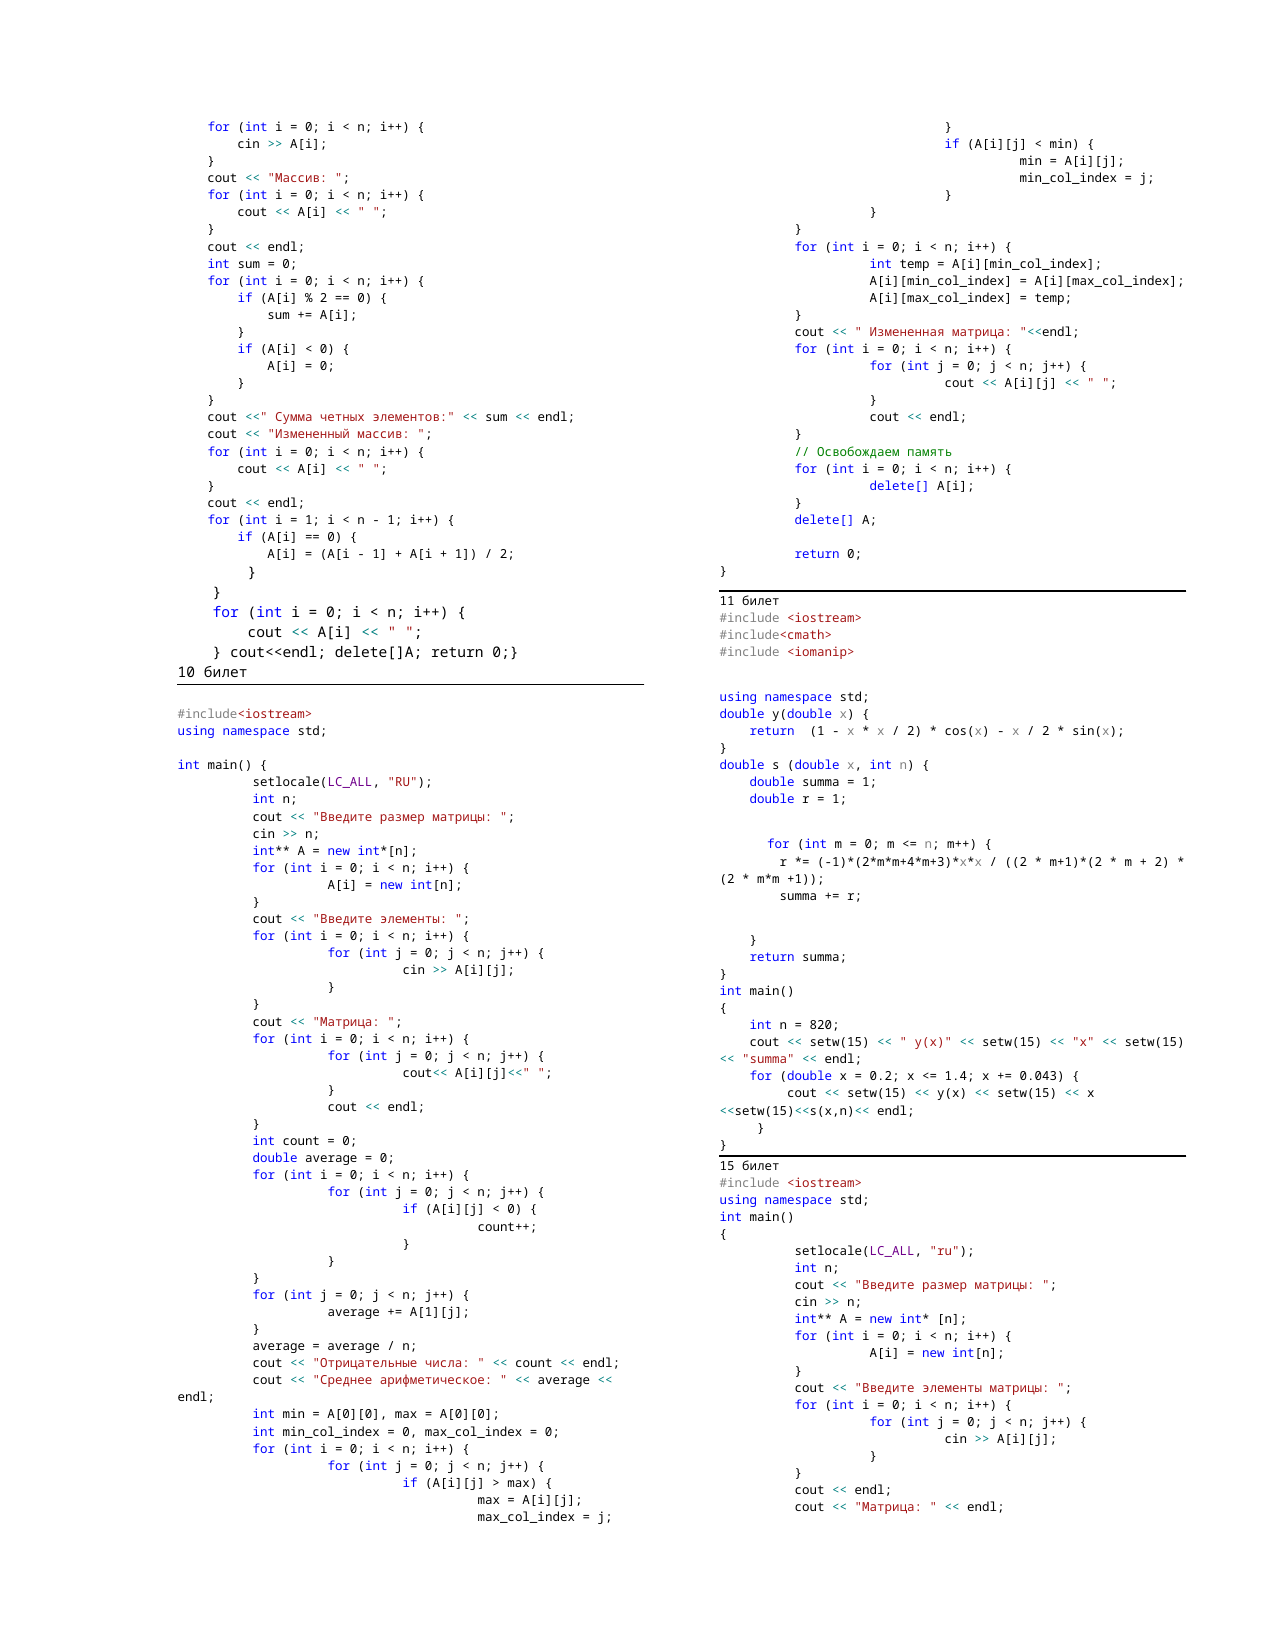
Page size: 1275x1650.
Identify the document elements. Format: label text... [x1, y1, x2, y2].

text 11 билет [719, 592, 1186, 609]
text #include <iostream> [719, 1174, 1186, 1191]
text int n = 820; [719, 1016, 1186, 1033]
text } [177, 152, 644, 169]
text cout << "Матрица: " << endl; [719, 1498, 1186, 1515]
text cout << "Введите элементы матрицы: "; [719, 1379, 1186, 1396]
text for (int i = 1; i < n - 1; i++) { [177, 511, 644, 528]
text cout << "Массив: "; [177, 169, 644, 186]
text cout << "Измененный массив: "; [177, 426, 644, 443]
text } [719, 306, 1186, 323]
text cout << endl; [177, 494, 644, 511]
text } [177, 978, 644, 996]
text for (int i = 0; i < n; i++) { [177, 1030, 644, 1047]
text for (int j = 0; j < n; j++) { [719, 1413, 1186, 1430]
text cout<< A[i][j]<<" "; [177, 1064, 644, 1081]
text A[i][max_col_index] = temp; [719, 289, 1186, 306]
text for (int i = 0; i < n; i++) { [719, 1327, 1186, 1344]
text } [719, 739, 1186, 756]
text cin >> A[i][j]; [719, 1430, 1186, 1447]
text double r = 1; [719, 790, 1186, 807]
text average += A[1][j]; [177, 1303, 644, 1320]
text for (int i = 0; i < n; i++) { [719, 238, 1186, 255]
text cout << "Среднее арифметическое: " << average << endl; [177, 1371, 644, 1406]
text int temp = A[i][min_col_index]; [719, 255, 1186, 272]
text } [177, 477, 644, 494]
text setlocale(LC_ALL, "RU"); [177, 773, 644, 791]
text delete[] A[i]; [719, 477, 1186, 494]
text } [177, 562, 644, 582]
text cout << "Введите размер матрицы: "; [719, 1276, 1186, 1293]
text for (int j = 0; j < n; j++) { [177, 1286, 644, 1303]
text sum += A[i]; [177, 306, 644, 323]
text if (A[i][j] < min) { [719, 135, 1186, 152]
text cout << A[i] << " "; [177, 203, 644, 221]
text A[i] = new int[n]; [719, 1344, 1186, 1362]
text int min = A[0][0], max = A[0][0]; [177, 1406, 644, 1423]
text } [177, 374, 644, 391]
text } [719, 391, 1186, 408]
text if (A[i] < 0) { [177, 340, 644, 357]
text } [177, 1081, 644, 1098]
text for (int j = 0; j < n; j++) { [177, 1183, 644, 1201]
text } [719, 562, 1186, 579]
text cout << "Введите размер матрицы: "; [177, 808, 644, 825]
text cin >> n; [719, 1293, 1186, 1310]
text for (int j = 0; j < n; j++) { [719, 357, 1186, 374]
text for (int j = 0; j < n; j++) { [177, 944, 644, 961]
text } [177, 323, 644, 340]
text #include <iostream> [719, 609, 1186, 626]
text for (int i = 0; i < n; i++) { [177, 859, 644, 876]
text 10 билет [177, 662, 644, 684]
text if (A[i] % 2 == 0) { [177, 289, 644, 306]
text min_col_index = j; [719, 169, 1186, 186]
text return (1 - x * x / 2) * cos(x) - x / 2 * sin(x); [719, 722, 1186, 739]
text #include<cmath> [719, 626, 1186, 643]
text } [177, 1252, 644, 1269]
text cout << "Матрица: "; [177, 1013, 644, 1030]
text max = A[i][j]; [177, 1491, 644, 1508]
text } cout<<endl; delete[]A; return 0;} [177, 642, 644, 662]
text } [719, 426, 1186, 443]
text cout << setw(15) << y(x) << setw(15) << x <<setw(15)<<s(x,n)<< endl; [719, 1084, 1186, 1119]
text for (int i = 0; i < n; i++) { [177, 1166, 644, 1183]
text int n; [719, 1259, 1186, 1276]
text double s (double x, int n) { [719, 756, 1186, 773]
text using namespace std; [719, 688, 1186, 705]
text using namespace std; [719, 1191, 1186, 1208]
text average = average / n; [177, 1337, 644, 1354]
text cout << A[i] << " "; [177, 460, 644, 477]
text } [177, 1235, 644, 1252]
text } [177, 893, 644, 910]
text count++; [177, 1218, 644, 1235]
text } [719, 1119, 1186, 1136]
text int sum = 0; [177, 255, 644, 272]
text for (int i = 0; i < n; i++) { [719, 340, 1186, 357]
text for (int i = 0; i < n; i++) { [177, 443, 644, 460]
text cout << "Отрицательные числа: " << count << endl; [177, 1354, 644, 1371]
text double summa = 1; [719, 773, 1186, 790]
text double y(double x) { [719, 705, 1186, 722]
text setlocale(LC_ALL, "ru"); [719, 1242, 1186, 1259]
text for (int i = 0; i < n; i++) { [719, 1396, 1186, 1413]
text 15 билет [719, 1157, 1186, 1174]
text } [719, 1447, 1186, 1464]
text summa += r; [719, 887, 1186, 904]
text } [719, 1362, 1186, 1379]
text for (int i = 0; i < n; i++) { [177, 1440, 644, 1457]
text r *= (-1)*(2*m*m+4*m+3)*x*x / ((2 * m+1)*(2 * m + 2) * (2 * m*m +1)); [719, 853, 1186, 887]
text cout << endl; [719, 408, 1186, 426]
text cout << "Введите элементы: "; [177, 910, 644, 927]
text cout << endl; [177, 238, 644, 255]
text int** A = new int* [n]; [719, 1310, 1186, 1327]
text double average = 0; [177, 1149, 644, 1166]
text // Освобождаем память [719, 443, 1186, 460]
text for (int j = 0; j < n; j++) { [177, 1047, 644, 1064]
text cout << A[i] << " "; [177, 622, 644, 642]
text cout << endl; [719, 1481, 1186, 1498]
text cin >> n; [177, 825, 644, 842]
text if (A[i][j] > max) { [177, 1474, 644, 1491]
text return summa; [719, 948, 1186, 965]
text int main() [719, 982, 1186, 999]
text int n; [177, 791, 644, 808]
text cout << A[i][j] << " "; [719, 374, 1186, 391]
text cin >> A[i][j]; [177, 961, 644, 978]
text } [719, 494, 1186, 511]
text #include <iomanip> [719, 643, 1186, 660]
text int min_col_index = 0, max_col_index = 0; [177, 1423, 644, 1440]
text A[i] = (A[i - 1] + A[i + 1]) / 2; [177, 545, 644, 562]
text for (int i = 0; i < n; i++) { [177, 602, 644, 622]
text } [719, 1136, 1186, 1155]
text } [177, 1269, 644, 1286]
text } [719, 1464, 1186, 1481]
text A[i][min_col_index] = A[i][max_col_index]; [719, 272, 1186, 289]
text cout << setw(15) << " y(x)" << setw(15) << "x" << setw(15) << "summa" << endl; [719, 1033, 1186, 1067]
text A[i] = 0; [177, 357, 644, 374]
text for (int i = 0; i < n; i++) { [177, 118, 644, 135]
text } [719, 203, 1186, 221]
text { [719, 1225, 1186, 1242]
text } [719, 118, 1186, 135]
text if (A[i][j] < 0) { [177, 1201, 644, 1218]
text min = A[i][j]; [719, 152, 1186, 169]
text for (double x = 0.2; x <= 1.4; x += 0.043) { [719, 1067, 1186, 1084]
text cout << " Измененная матрица: "<<endl; [719, 323, 1186, 340]
text for (int i = 0; i < n; i++) { [177, 927, 644, 944]
text cout <<" Сумма четных элементов:" << sum << endl; [177, 408, 644, 426]
text int count = 0; [177, 1132, 644, 1149]
text } [719, 931, 1186, 948]
text for (int i = 0; i < n; i++) { [177, 186, 644, 203]
text { [719, 999, 1186, 1016]
text int main() [719, 1208, 1186, 1225]
text } [177, 582, 644, 602]
text } [719, 221, 1186, 238]
text return 0; [719, 545, 1186, 562]
text } [177, 391, 644, 408]
text for (int j = 0; j < n; j++) { [177, 1457, 644, 1474]
text } [177, 1115, 644, 1132]
text max_col_index = j; [177, 1508, 644, 1525]
text } [177, 221, 644, 238]
text int** A = new int*[n]; [177, 842, 644, 859]
text for (int i = 0; i < n; i++) { [177, 272, 644, 289]
text cout << endl; [177, 1098, 644, 1115]
text } [719, 186, 1186, 203]
text } [719, 965, 1186, 982]
text cin >> A[i]; [177, 135, 644, 152]
text delete[] A; [719, 511, 1186, 528]
text #include<iostream> [177, 705, 644, 722]
text if (A[i] == 0) { [177, 528, 644, 545]
text for (int i = 0; i < n; i++) { [719, 460, 1186, 477]
text } [177, 996, 644, 1013]
text for (int m = 0; m <= n; m++) { [719, 836, 1186, 853]
text int main() { [177, 756, 644, 773]
text } [177, 1320, 644, 1337]
text A[i] = new int[n]; [177, 876, 644, 893]
text using namespace std; [177, 722, 644, 739]
